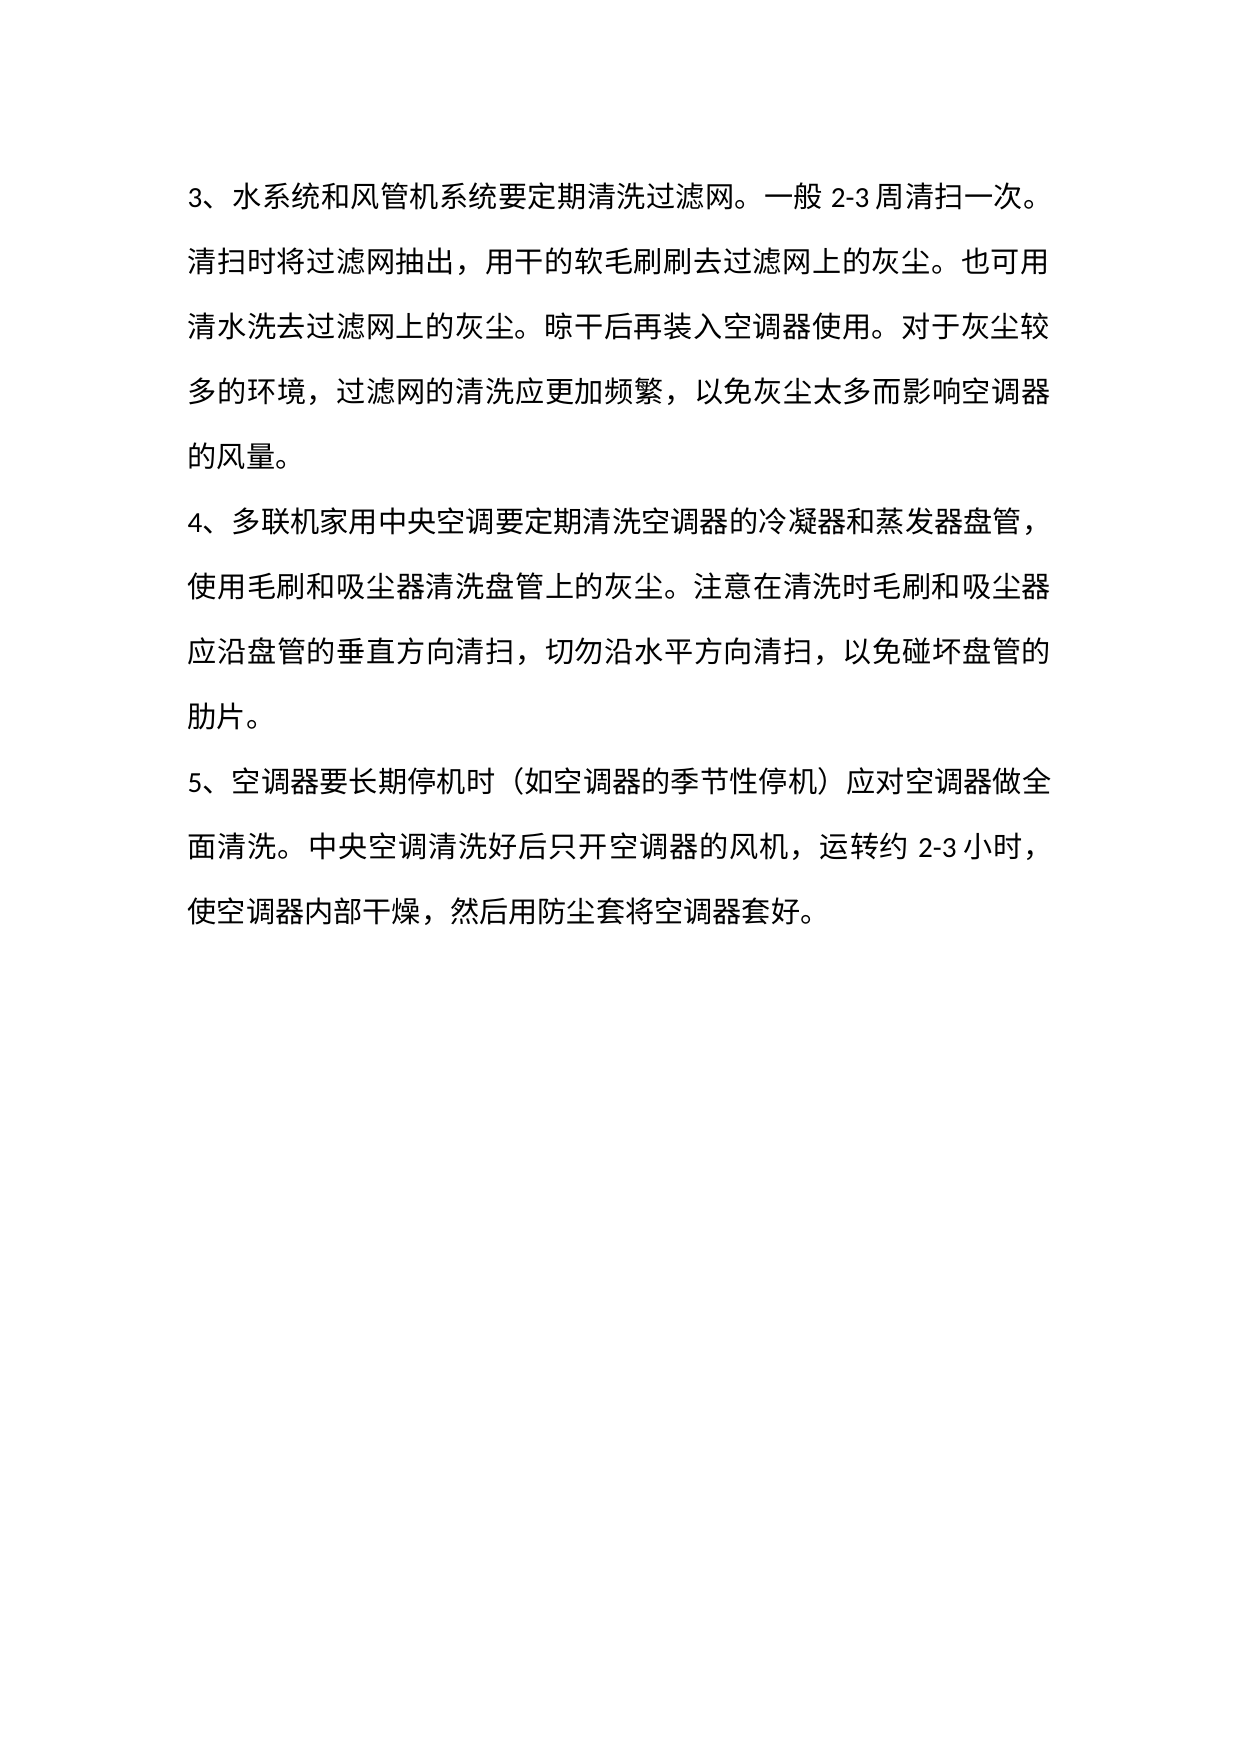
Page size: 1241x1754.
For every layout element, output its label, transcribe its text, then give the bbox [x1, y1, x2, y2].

text 3、水系统和风管机系统要定期清洗过滤网。一般2-3周清扫一次。清扫时将过滤网抽出，用干的软毛刷刷去过滤网上的灰尘。也可用清水洗去过滤网上的灰尘。晾干后再装入空调器使用。对于灰尘较多的环境，过滤网的清洗应更加频繁，以免灰尘太多而影响空调器的风量。 [187, 162, 1053, 487]
text 5、空调器要长期停机时（如空调器的季节性停机）应对空调器做全面清洗。中央空调清洗好后只开空调器的风机，运转约2-3小时，使空调器内部干燥，然后用防尘套将空调器套好。 [187, 747, 1053, 942]
text 4、多联机家用中央空调要定期清洗空调器的冷凝器和蒸发器盘管，使用毛刷和吸尘器清洗盘管上的灰尘。注意在清洗时毛刷和吸尘器应沿盘管的垂直方向清扫，切勿沿水平方向清扫，以免碰坏盘管的肋片。 [187, 487, 1053, 747]
